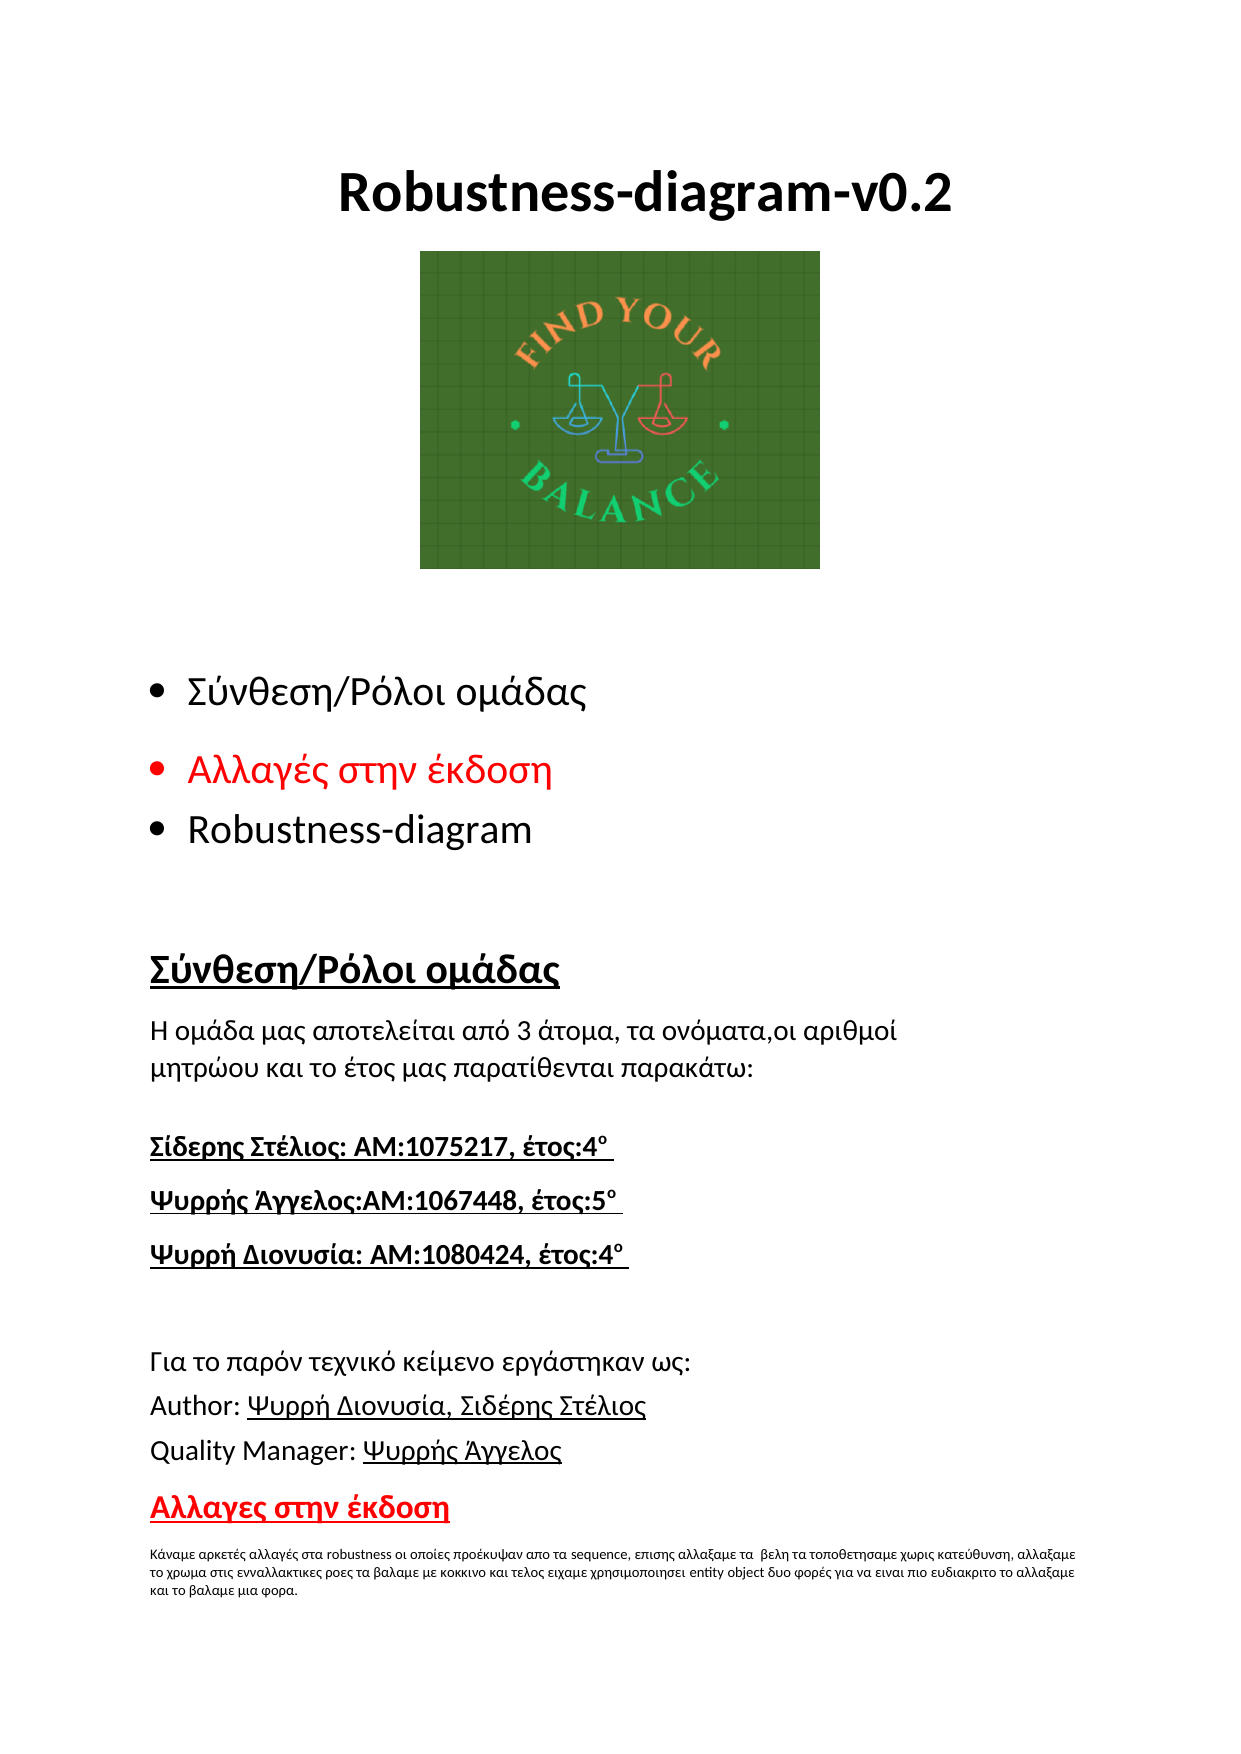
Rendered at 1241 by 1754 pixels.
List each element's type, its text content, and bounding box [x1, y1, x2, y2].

list Robustness-diagram [150, 794, 1090, 856]
text Κάναμε αρκετές αλλαγές στα robustness οι οποίες προέκυψαν απο τα sequence, επισης αλλαξαμε τα βελη τα τοποθετησαμε χωρις κατεύθυνση, αλλαξαμε το χρωμα στις ενναλλακτικες ροες τα βαλαμε με κοκκινο και τελος ειχαμε χρησιμοποιησει entity object δυο φορές για να ειναι πιο ευδιακριτο το αλλαξαμε και το βαλαμε μια φορα. [150, 1545, 1090, 1599]
text Ψυρρή Διονυσία: AM:1080424, έτος:4ο [150, 1236, 989, 1272]
text Quality Manager: Ψυρρής Άγγελος [150, 1432, 1090, 1468]
text Ψυρρής Άγγελος:ΑΜ:1067448, έτος:5ο [150, 1182, 989, 1218]
text Σίδερης Στέλιος: ΑΜ:1075217, έτος:4ο [150, 1128, 989, 1164]
text Author: Ψυρρή Διονυσία, Σιδέρης Στέλιος [150, 1387, 1090, 1423]
list Σύνθεση/Ρόλοι ομάδας [150, 656, 1090, 718]
picture [420, 251, 820, 569]
text Για το παρόν τεχνικό κείμενο εργάστηκαν ως: [150, 1343, 1090, 1378]
text Η ομάδα μας αποτελείται από 3 άτομα, τα ονόματα,οι αριθμοί μητρώου και το έτος μας παρατίθενται παρακάτω: [150, 1012, 989, 1085]
list Aλλαγές στην έκδοση [150, 738, 1090, 794]
text Αλλαγες στην έκδοση [150, 1486, 1090, 1527]
text Robustness-diagram-v0.2 [202, 154, 1090, 226]
text Σύνθεση/Ρόλοι ομάδας [150, 934, 1090, 996]
